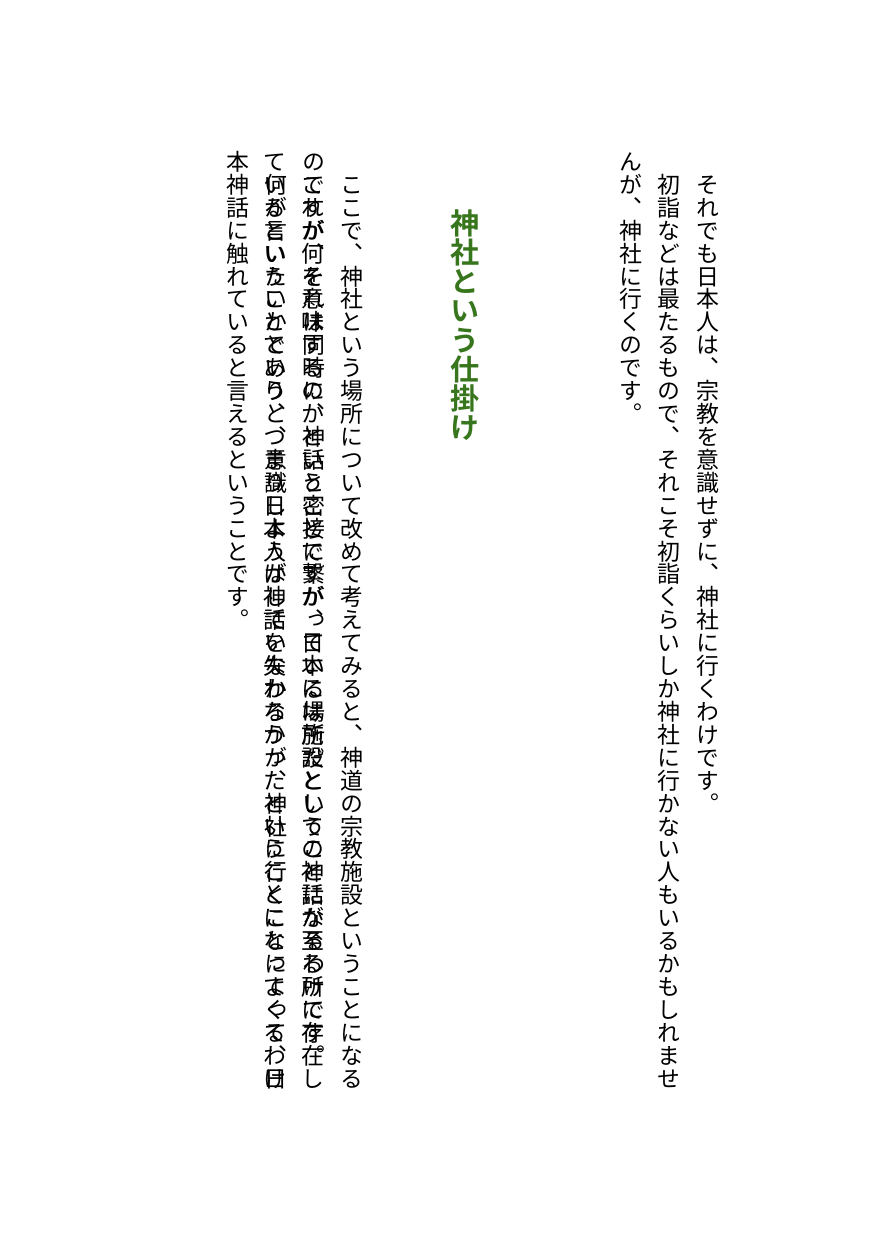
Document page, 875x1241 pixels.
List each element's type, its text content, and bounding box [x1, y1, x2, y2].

text 何が言いたいかというと、意識しようがしていなかろうが、神社に行くことによって、日本神話に触れていると言えるということです。 [221, 150, 258, 1090]
text ここで、神社という場所について改めて考えてみると、神道の宗教施設ということになるのですが、それは同時に、神話と密接に繋がっている場所だということになるわけです。 [330, 150, 368, 1090]
text 初詣などは最たるもので、それこそ初詣くらいしか神社に行かない人もいるかもしれませんが、神社に行くのです。 [614, 150, 686, 1090]
subtitle 神社という仕掛け [443, 150, 486, 1090]
text これが何を意味するのかということですが、日本には施設としての神話が至る所に存在しているということであり、つまり日本人は神話を失わなかったということになってくるわけです。 [258, 150, 330, 1090]
text それでも日本人は、宗教を意識せずに、神社に行くわけです。 [691, 150, 724, 1090]
